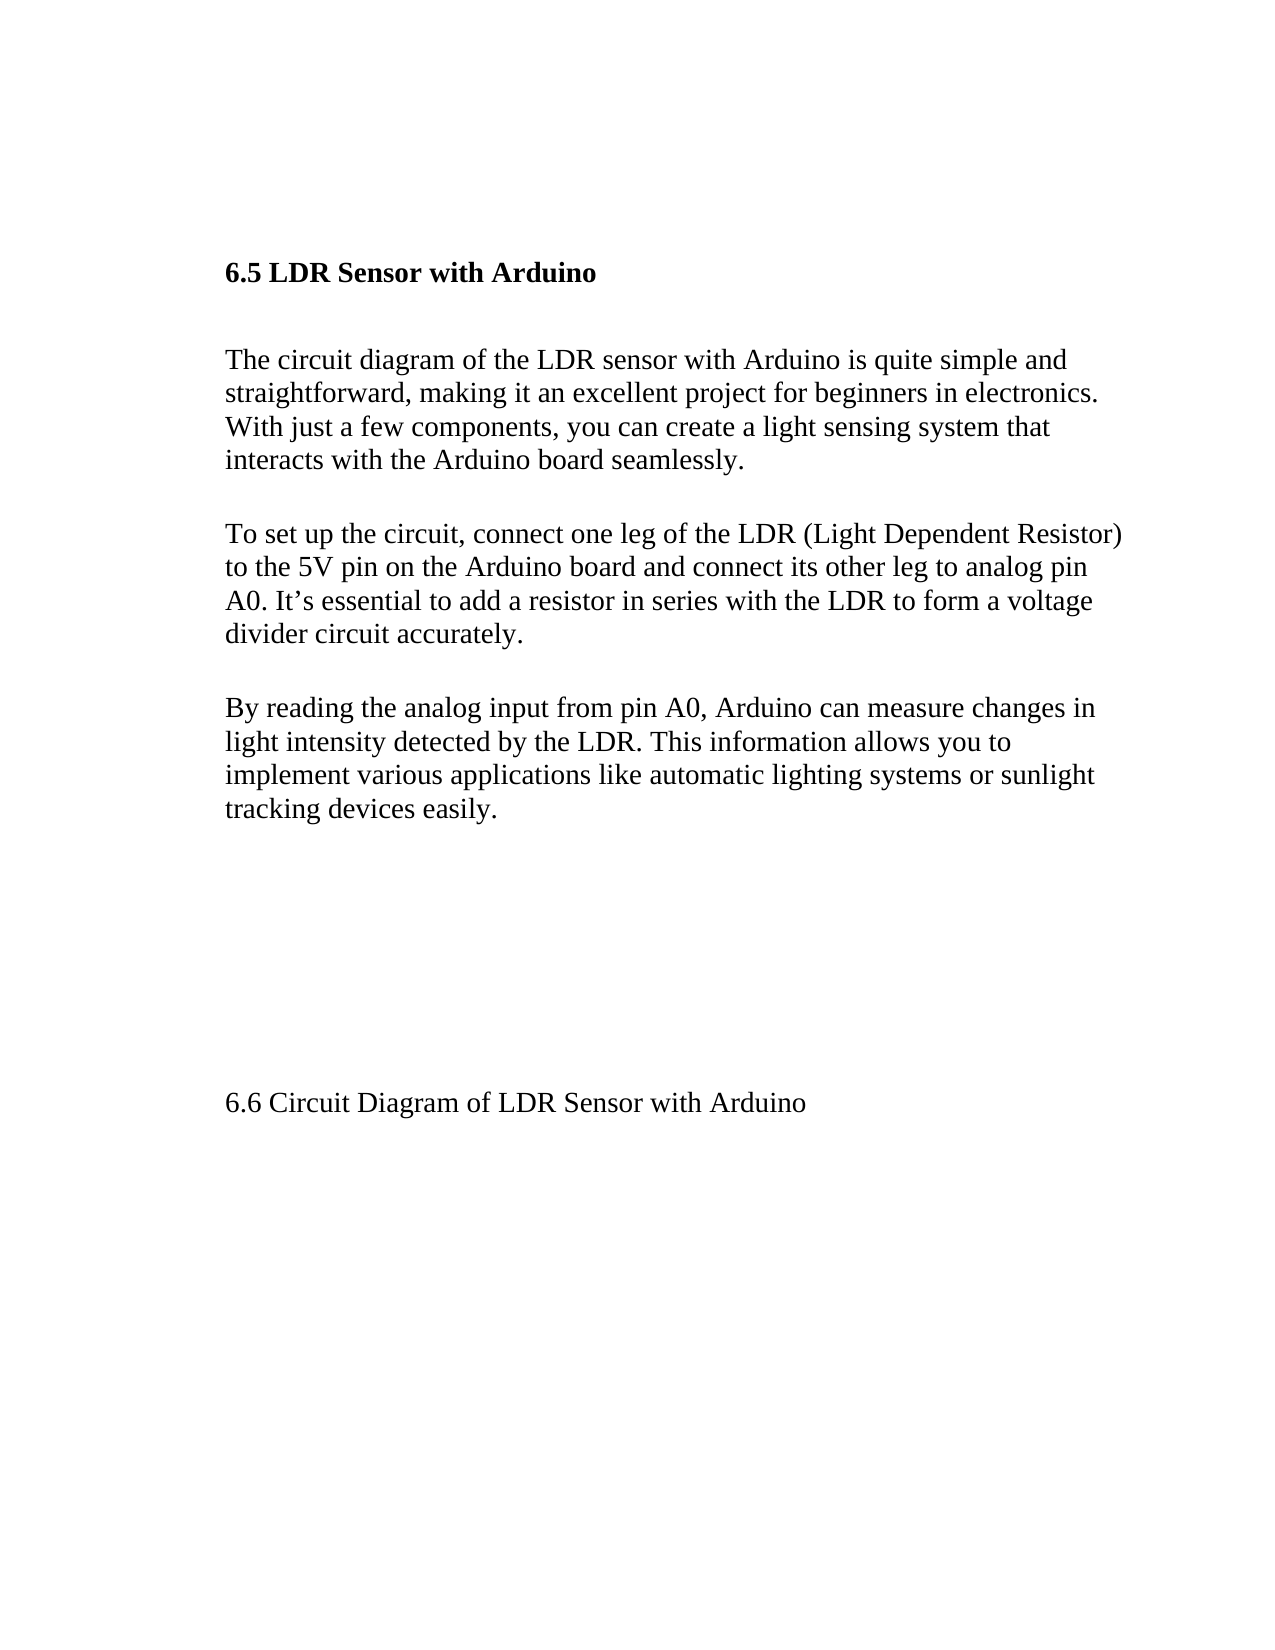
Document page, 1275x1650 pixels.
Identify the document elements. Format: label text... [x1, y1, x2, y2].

text By reading the analog input from pin A0, Arduino can measure changes in light intensity detected by the LDR. This information allows you to implement various applications like automatic lighting systems or sunlight tracking devices easily. [225, 690, 1125, 824]
text The circuit diagram of the LDR sensor with Arduino is quite simple and straightforward, making it an excellent project for beginners in electronics. With just a few components, you can create a light sensing system that interacts with the Arduino board seamlessly. [225, 342, 1125, 476]
text 6.6 Circuit Diagram of LDR Sensor with Arduino [225, 1085, 1125, 1118]
subtitle 6.5 LDR Sensor with Arduino [225, 256, 1125, 289]
text To set up the circuit, connect one leg of the LDR (Light Dependent Resistor) to the 5V pin on the Arduino board and connect its other leg to analog pin A0. It’s essential to add a resistor in series with the LDR to form a voltage divider circuit accurately. [225, 516, 1125, 650]
